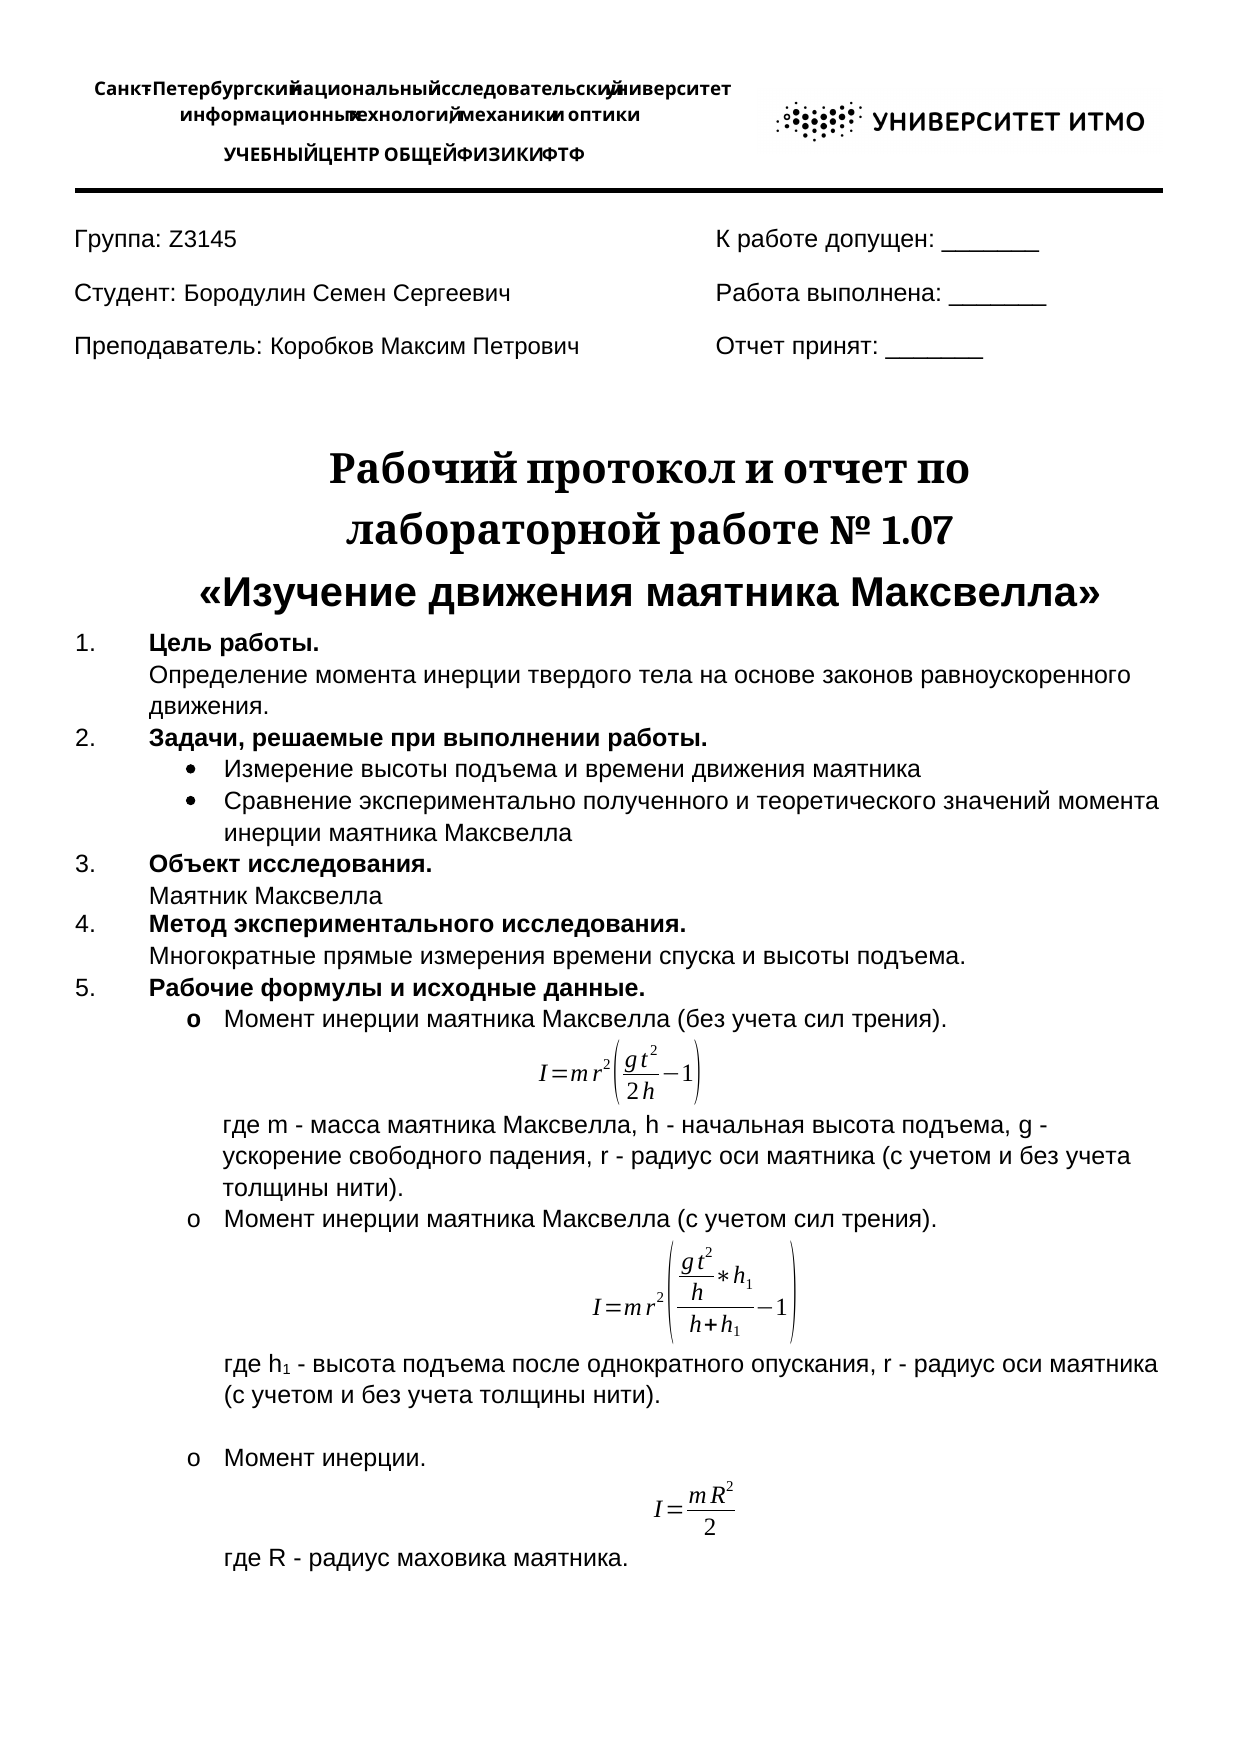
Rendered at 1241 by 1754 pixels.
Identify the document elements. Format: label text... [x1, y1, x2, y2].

text лабораторной работе № 1.07 [134, 507, 1165, 554]
text Преподаватель: Коробков Максим Петрович [74, 331, 583, 360]
list где h1 - высота подъема после однократного опускания, r - радиус оси маятника (с учетом и без учета толщины нити). [224, 1349, 1165, 1409]
text Отчет принят: _______ [715, 331, 1165, 360]
list Момент инерции маятника Максвелла (с учетом сил трения). [186, 1204, 1165, 1235]
text Многократные прямые измерения времени спуска и высоты подъема. [149, 941, 1165, 970]
list Цель работы. [75, 628, 1165, 657]
list Сравнение экспериментально полученного и теоретического значений момента инерции маятника Максвелла [186, 786, 1165, 846]
text Студент: Бородулин Семен Сергеевич [74, 278, 583, 306]
text где m - масса маятника Максвелла, h - начальная высота подъема, g - ускорение свободного падения, r - радиус оси маятника (с учетом и без учета толщины нити). [222, 1110, 1165, 1202]
list Маятник Максвелла [149, 881, 1165, 909]
picture [757, 88, 1163, 154]
list где R - радиус маховика маятника. [224, 1543, 1165, 1571]
text К работе допущен: _______ [715, 224, 1165, 253]
text Группа: Z3145 [74, 224, 583, 253]
list Объект исследования. [75, 849, 1165, 878]
list Момент инерции маятника Максвелла (без учета сил трения). [186, 1004, 1165, 1035]
text «Изучение движения маятника Максвелла» [134, 567, 1165, 615]
list Метод экспериментального исследования. [75, 909, 1165, 938]
text Определение момента инерции твердого тела на основе законов равноускоренного движения. [149, 659, 1165, 720]
list Измерение высоты подъема и времени движения маятника [186, 754, 1165, 783]
list Рабочие формулы и исходные данные. [75, 973, 1165, 1001]
list Задачи, решаемые при выполнении работы. [75, 723, 1165, 751]
text Работа выполнена: _______ [715, 278, 1165, 306]
text Рабочий протокол и отчет по [134, 446, 1165, 494]
list Момент инерции. [186, 1443, 1165, 1474]
